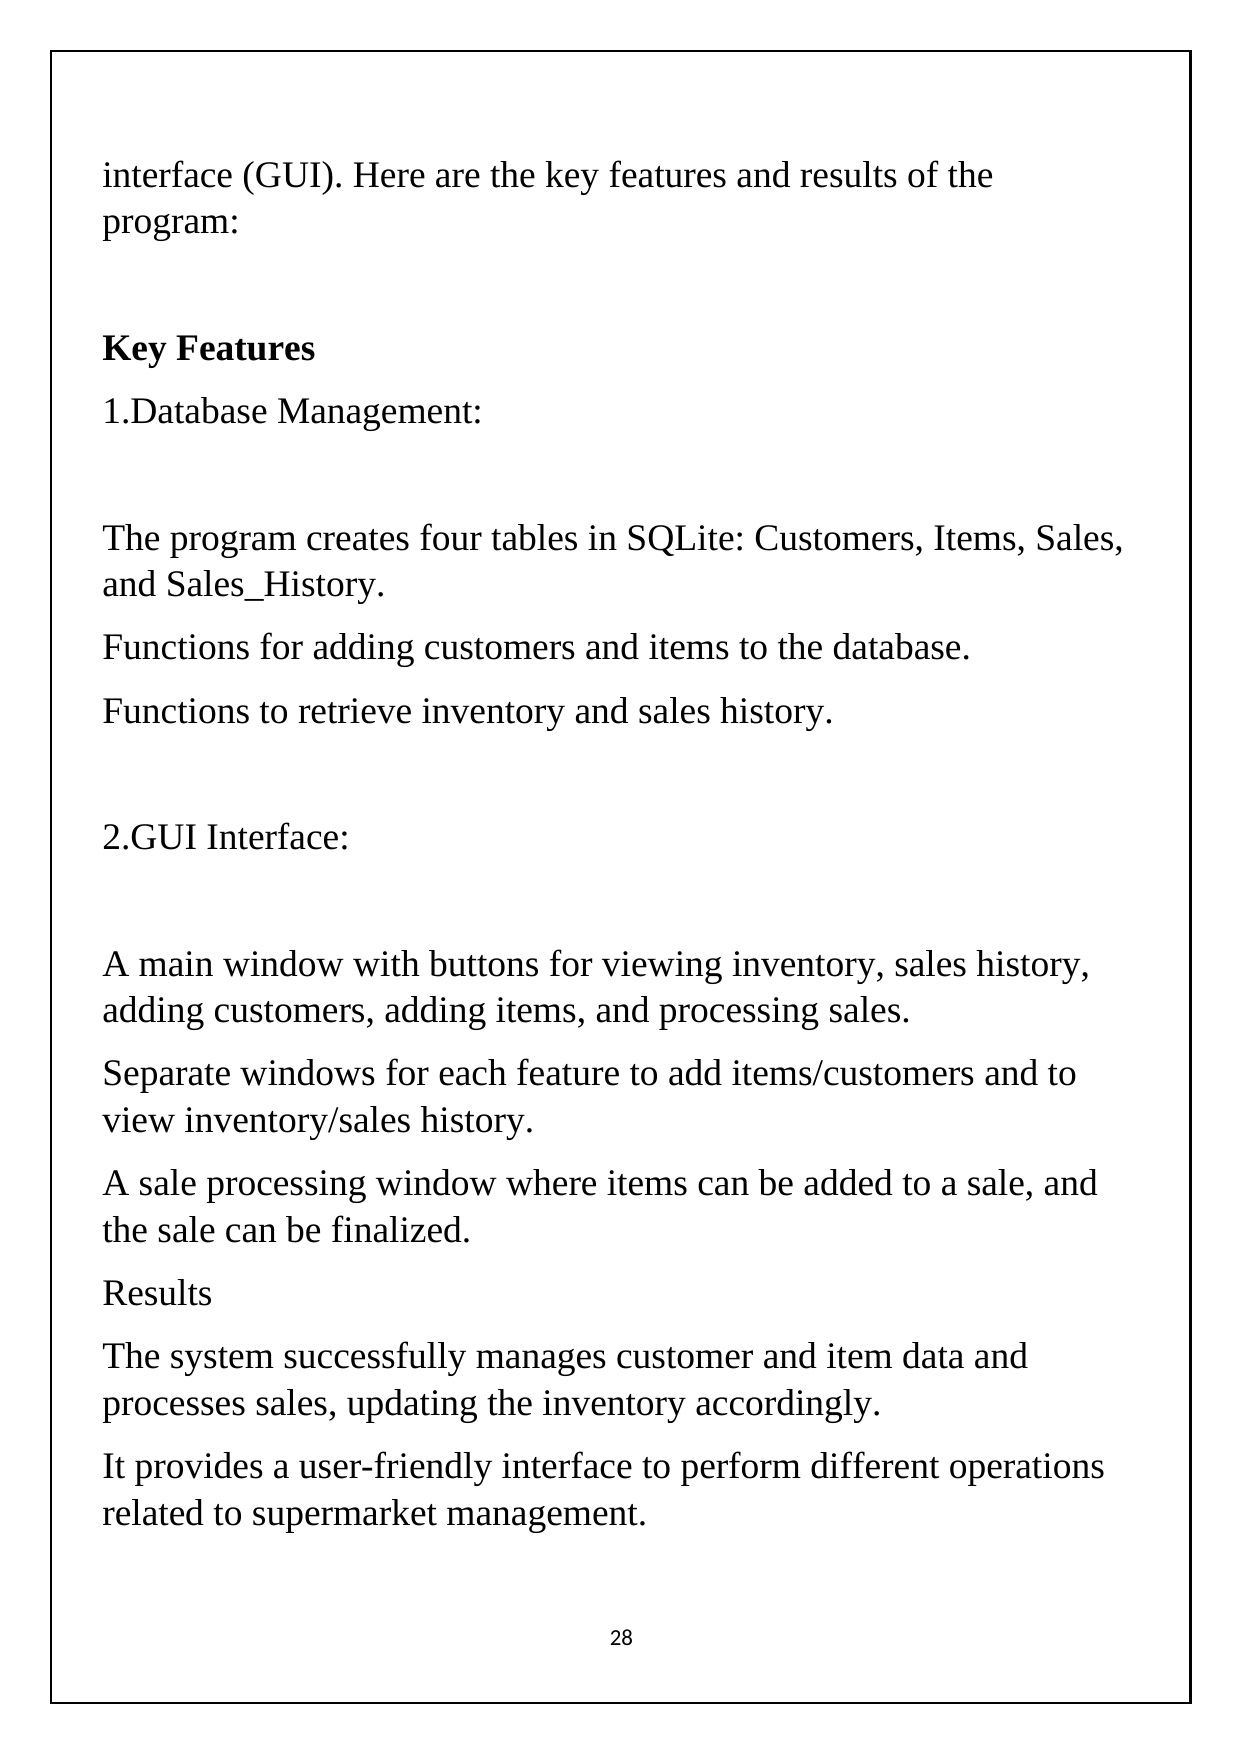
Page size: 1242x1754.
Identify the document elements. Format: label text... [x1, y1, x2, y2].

text It provides a user-friendly interface to perform different operations related to supermarket management. [102, 1443, 1140, 1533]
text Separate windows for each feature to add items/customers and to view inventory/sales history. [102, 1051, 1140, 1140]
text The system successfully manages customer and item data and processes sales, updating the inventory accordingly. [102, 1333, 1140, 1423]
text Functions for adding customers and items to the database. [102, 625, 1140, 668]
text 1.Database Management: [102, 388, 1140, 432]
text The program creates four tables in SQLite: Customers, Items, Sales, and Sales_History. [102, 515, 1140, 605]
text A main window with buttons for viewing inventory, sales history, adding customers, adding items, and processing sales. [102, 941, 1140, 1031]
text 2.GUI Interface: [102, 814, 1140, 858]
text Functions to retrieve inventory and sales history. [102, 688, 1140, 731]
text Key Features [102, 325, 1140, 368]
text A sale processing window where items can be added to a sale, and the sale can be finalized. [102, 1161, 1140, 1250]
text Results [102, 1270, 1140, 1313]
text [102, 152, 1140, 242]
